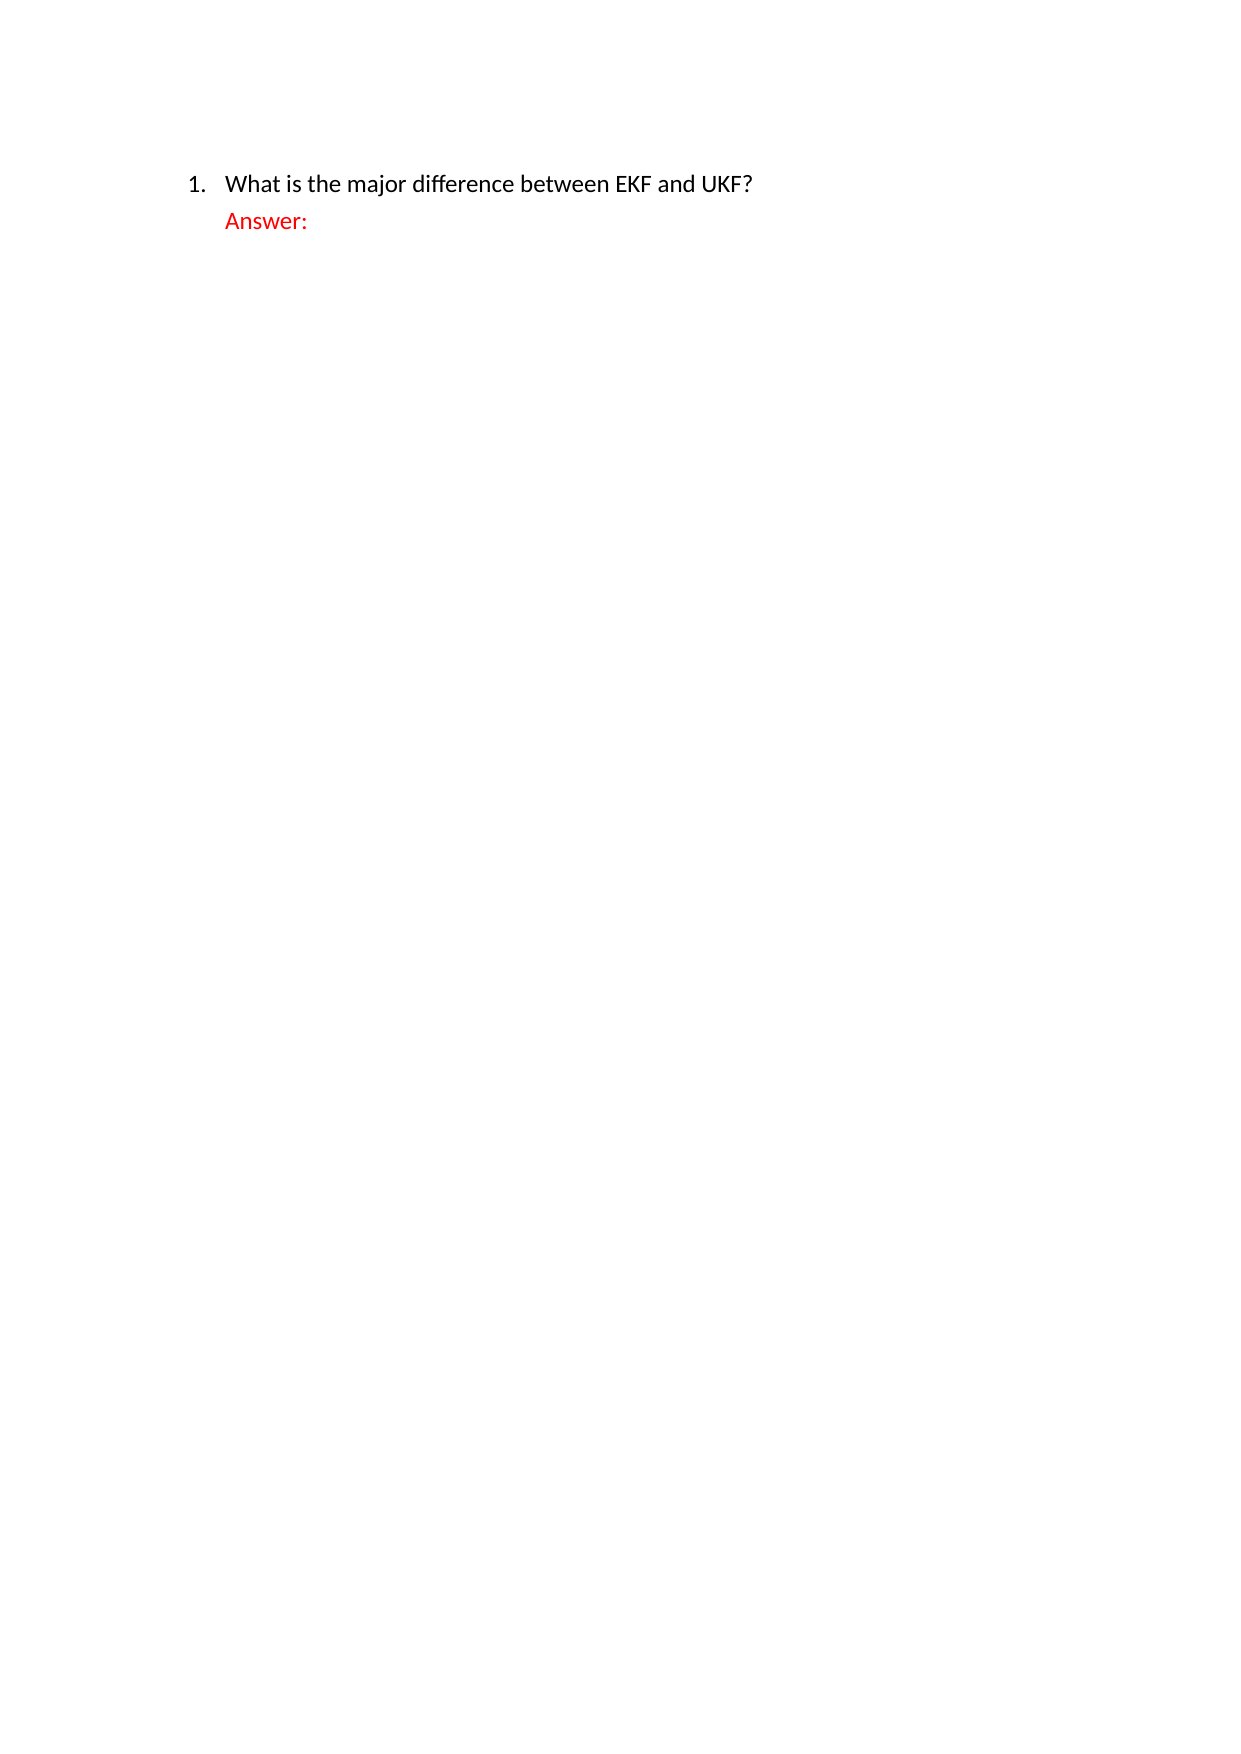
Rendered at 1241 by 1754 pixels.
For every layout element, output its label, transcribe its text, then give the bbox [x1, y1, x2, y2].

list What is the major difference between EKF and UKF? [187, 164, 1053, 202]
list Answer: [225, 202, 1053, 239]
